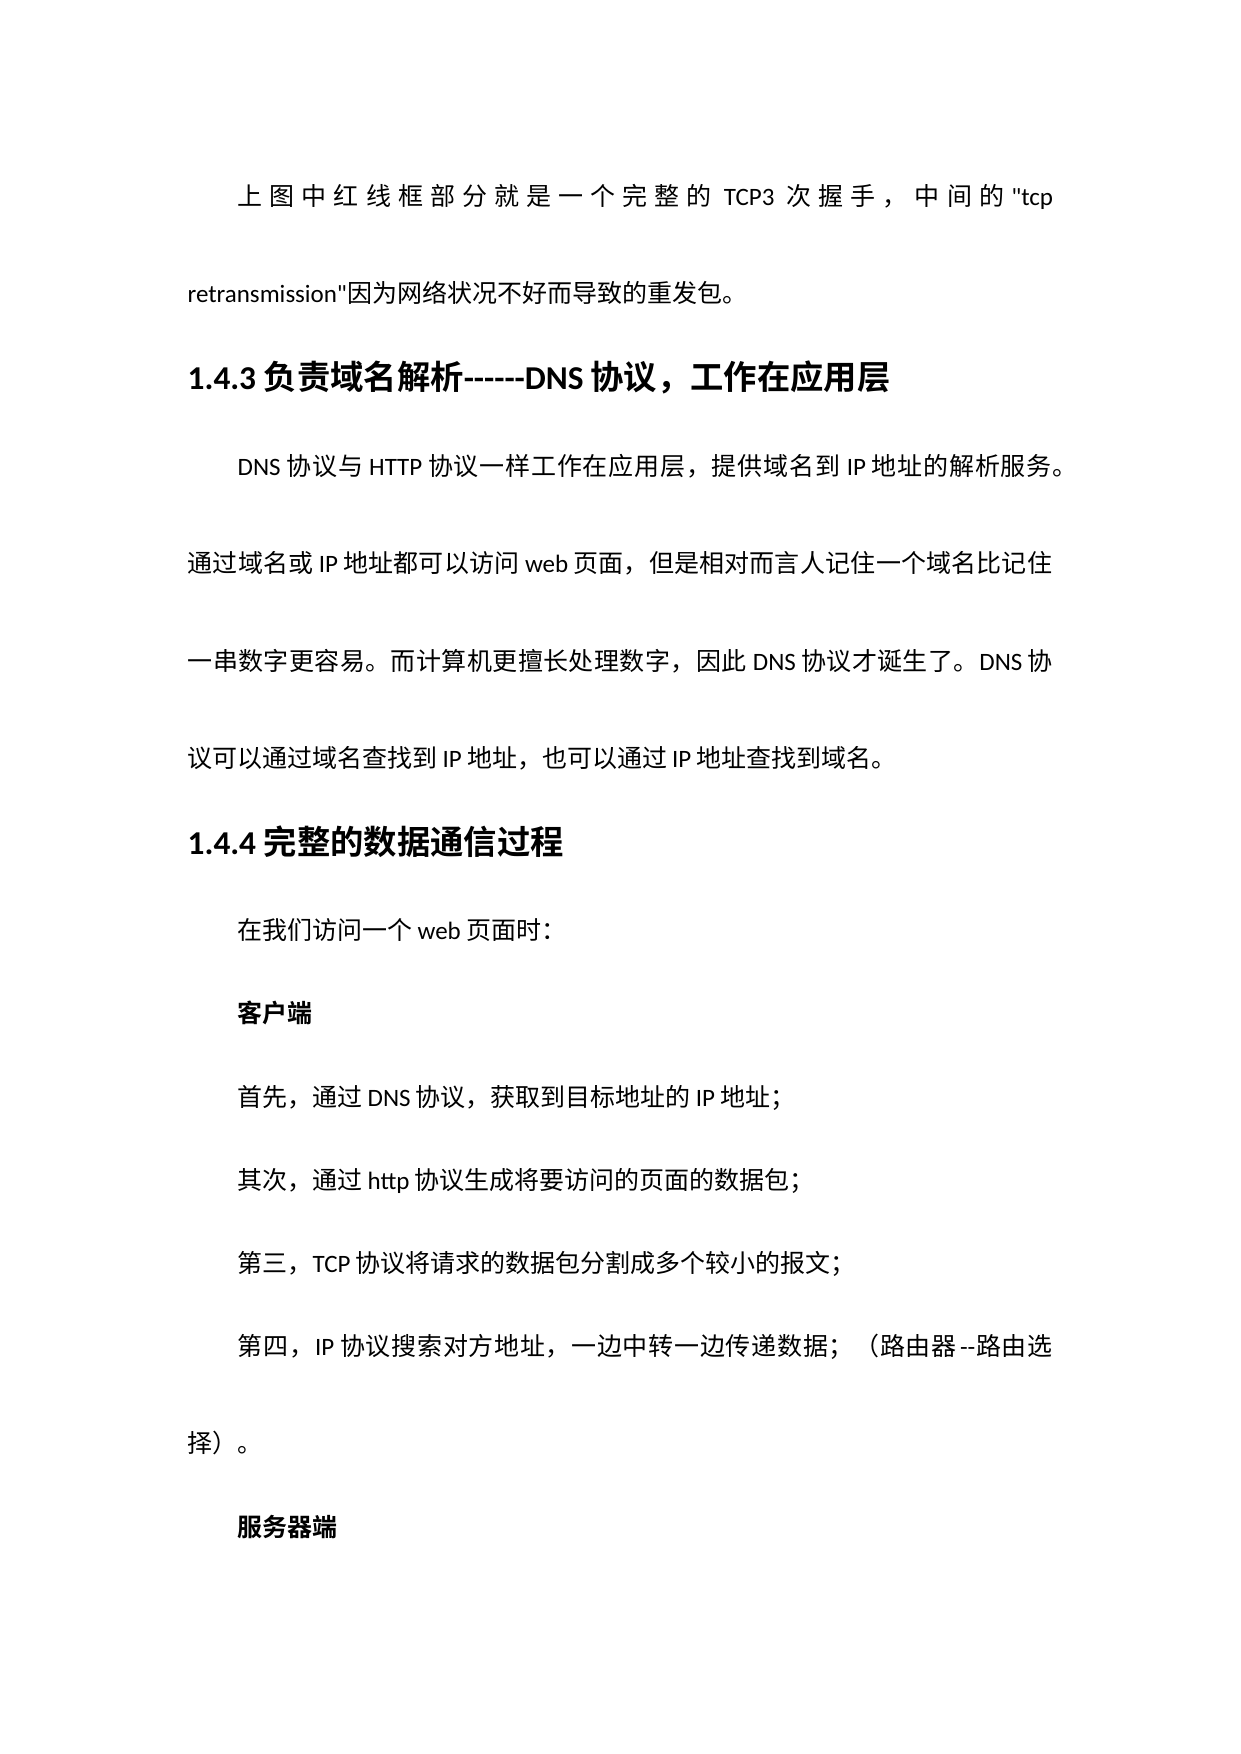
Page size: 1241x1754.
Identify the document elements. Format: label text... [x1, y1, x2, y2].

text 客户端 [187, 979, 1053, 1044]
text 服务器端 [187, 1493, 1053, 1558]
text 其次，通过http协议生成将要访问的页面的数据包； [187, 1146, 1053, 1211]
subtitle 1.4.3 负责域名解析------DNS协议，工作在应用层 [187, 343, 1053, 408]
text 第四，IP协议搜索对方地址，一边中转一边传递数据；（路由器--路由选择）。 [187, 1312, 1053, 1474]
text 上图中红线框部分就是一个完整的TCP3次握手，中间的"tcp retransmission"因为网络状况不好而导致的重发包。 [187, 162, 1053, 324]
subtitle 1.4.4 完整的数据通信过程 [187, 807, 1053, 872]
text 在我们访问一个web页面时： [187, 896, 1053, 961]
text 第三，TCP协议将请求的数据包分割成多个较小的报文； [187, 1229, 1053, 1294]
text 首先，通过DNS协议，获取到目标地址的IP地址； [187, 1063, 1053, 1128]
text DNS协议与HTTP协议一样工作在应用层，提供域名到IP地址的解析服务。通过域名或IP地址都可以访问web页面，但是相对而言人记住一个域名比记住一串数字更容易。而计算机更擅长处理数字，因此DNS协议才诞生了。DNS协议可以通过域名查找到IP地址，也可以通过IP地址查找到域名。 [187, 432, 1053, 789]
